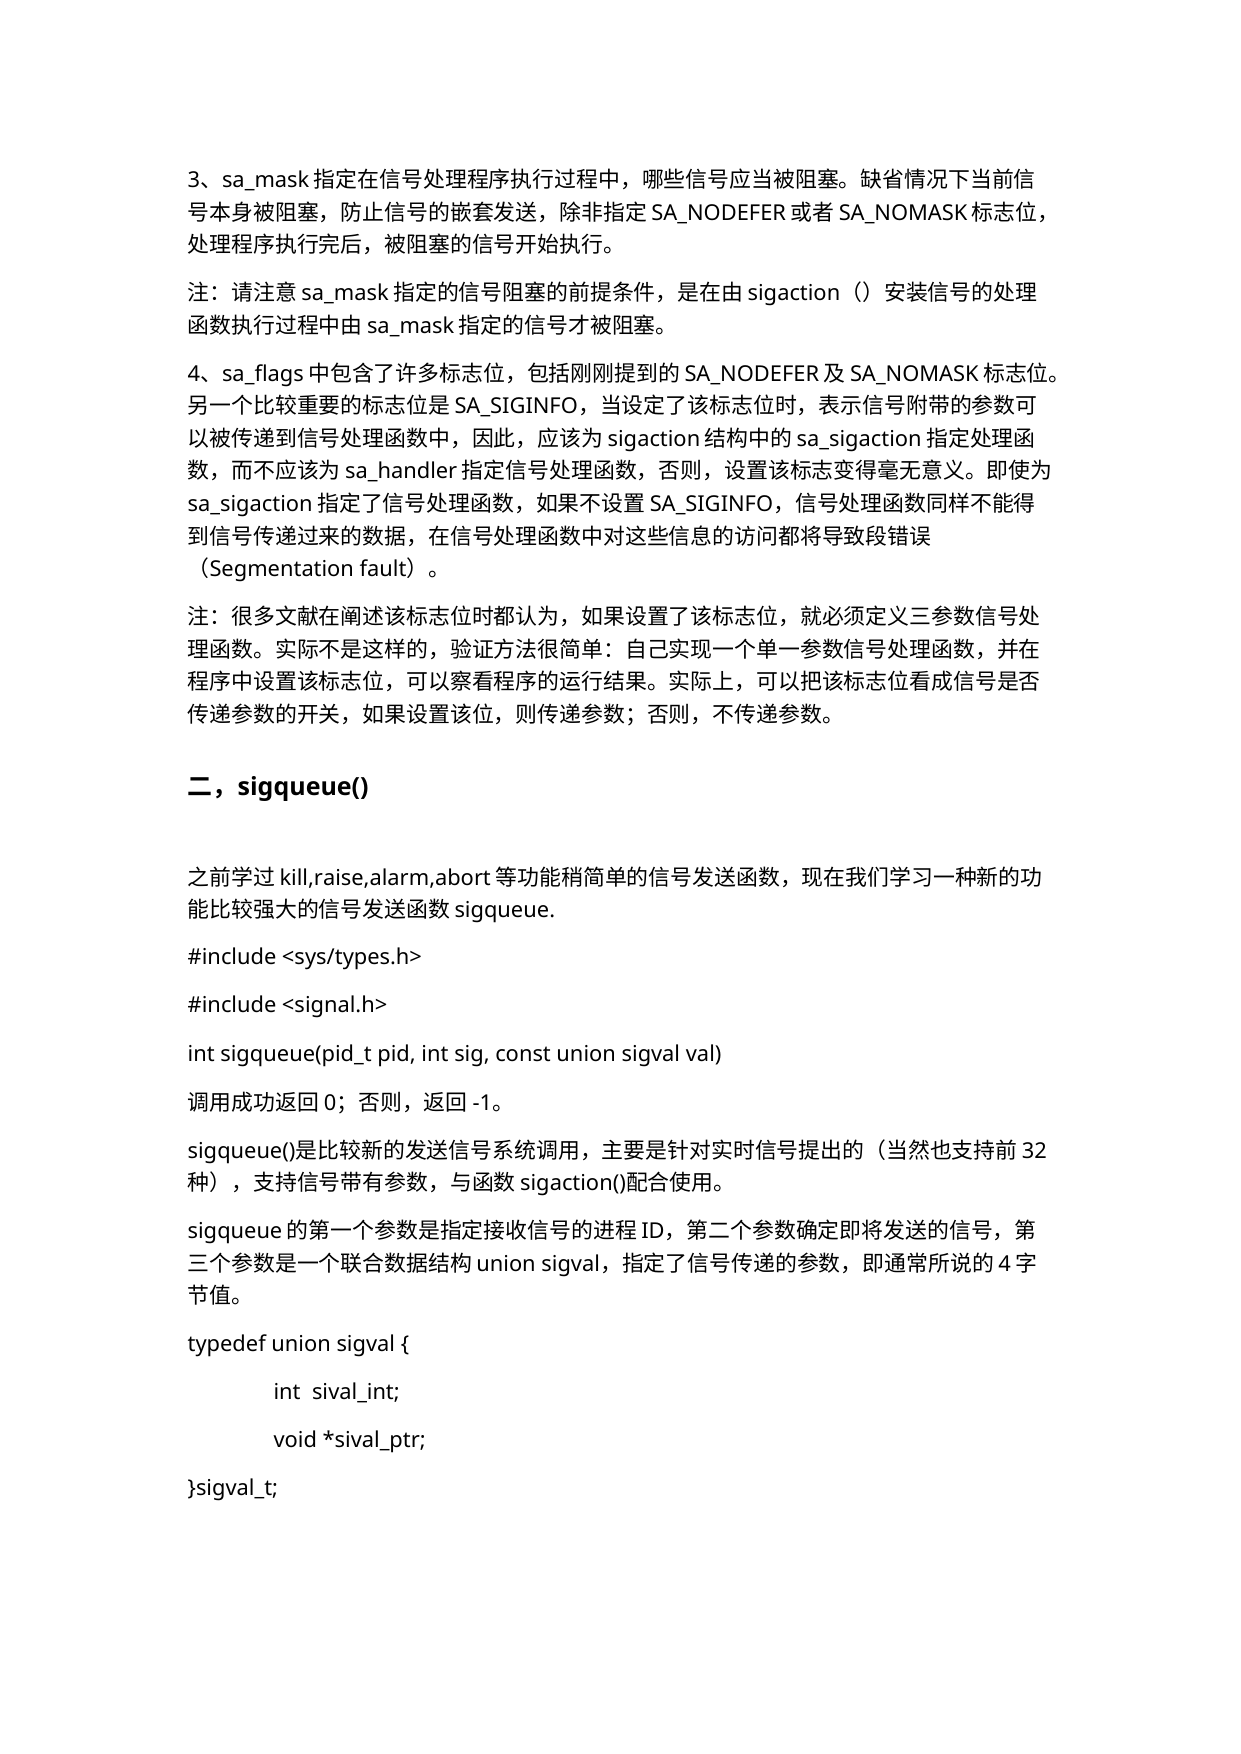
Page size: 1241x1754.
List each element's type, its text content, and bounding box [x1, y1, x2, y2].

text void *sival_ptr; [187, 1422, 1053, 1455]
text 4、sa_flags中包含了许多标志位，包括刚刚提到的SA_NODEFER及SA_NOMASK标志位。另一个比较重要的标志位是SA_SIGINFO，当设定了该标志位时，表示信号附带的参数可以被传递到信号处理函数中，因此，应该为sigaction结构中的sa_sigaction指定处理函数，而不应该为sa_handler指定信号处理函数，否则，设置该标志变得毫无意义。即使为sa_sigaction指定了信号处理函数，如果不设置SA_SIGINFO，信号处理函数同样不能得到信号传递过来的数据，在信号处理函数中对这些信息的访问都将导致段错误（Segmentation fault）。 [187, 356, 1053, 583]
text sigqueue()是比较新的发送信号系统调用，主要是针对实时信号提出的（当然也支持前32种），支持信号带有参数，与函数sigaction()配合使用。 [187, 1132, 1053, 1197]
text 注：很多文献在阐述该标志位时都认为，如果设置了该标志位，就必须定义三参数信号处理函数。实际不是这样的，验证方法很简单：自己实现一个单一参数信号处理函数，并在程序中设置该标志位，可以察看程序的运行结果。实际上，可以把该标志位看成信号是否传递参数的开关，如果设置该位，则传递参数；否则，不传递参数。 [187, 599, 1053, 729]
text 调用成功返回 0；否则，返回 -1。 [187, 1084, 1053, 1117]
text 之前学过kill,raise,alarm,abort等功能稍简单的信号发送函数，现在我们学习一种新的功能比较强大的信号发送函数sigqueue. [187, 859, 1053, 924]
text 注：请注意sa_mask指定的信号阻塞的前提条件，是在由sigaction（）安装信号的处理函数执行过程中由sa_mask指定的信号才被阻塞。 [187, 275, 1053, 340]
text #include <sys/types.h> [187, 940, 1053, 972]
text }sigval_t; [187, 1471, 1053, 1503]
text int sigqueue(pid_t pid, int sig, const union sigval val) [187, 1036, 1053, 1069]
subtitle 二，sigqueue() [187, 752, 1053, 817]
text 3、sa_mask指定在信号处理程序执行过程中，哪些信号应当被阻塞。缺省情况下当前信号本身被阻塞，防止信号的嵌套发送，除非指定SA_NODEFER或者SA_NOMASK标志位，处理程序执行完后，被阻塞的信号开始执行。 [187, 162, 1053, 259]
text int sival_int; [187, 1374, 1053, 1407]
text #include <signal.h> [187, 988, 1053, 1021]
text sigqueue的第一个参数是指定接收信号的进程ID，第二个参数确定即将发送的信号，第三个参数是一个联合数据结构union sigval，指定了信号传递的参数，即通常所说的4字节值。 [187, 1213, 1053, 1311]
text typedef union sigval { [187, 1326, 1053, 1359]
